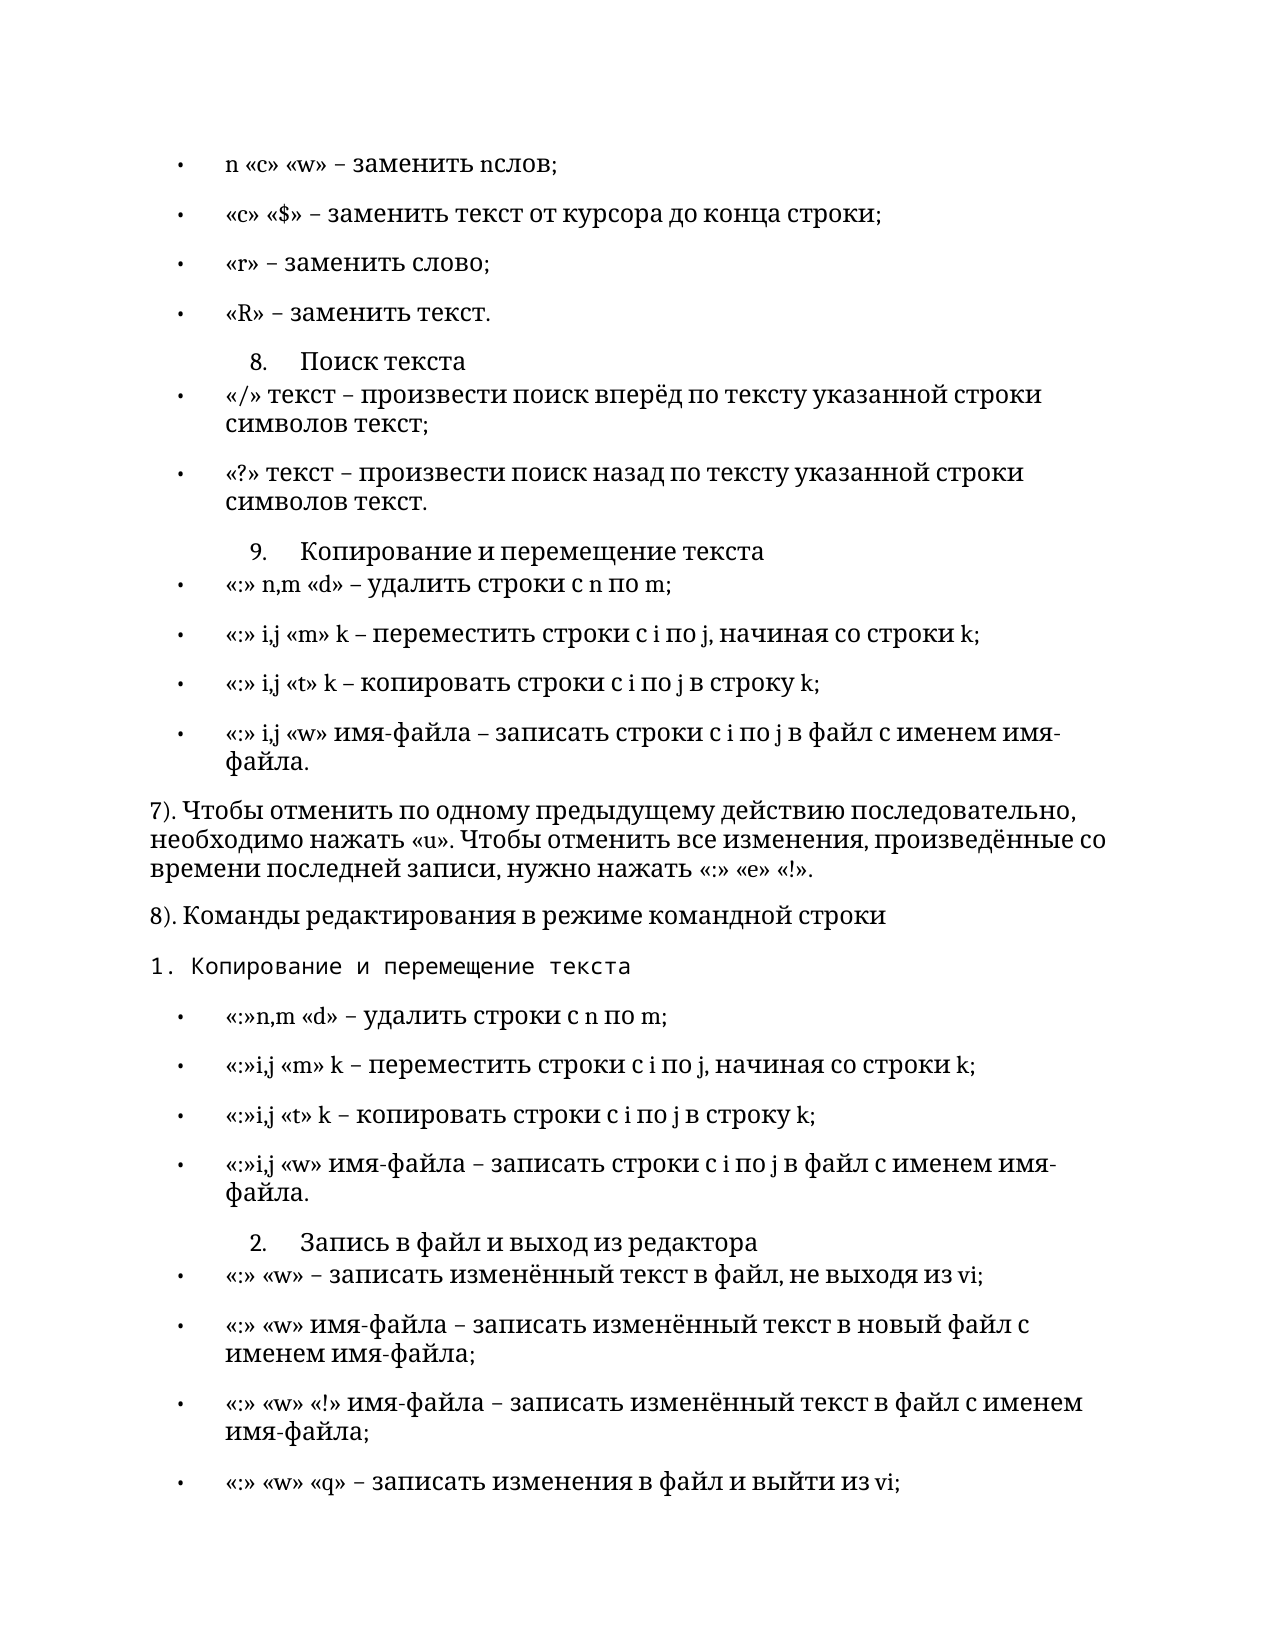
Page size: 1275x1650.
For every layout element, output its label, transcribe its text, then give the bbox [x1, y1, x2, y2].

list «?» текст − произвести поиск назад по тексту указанной строки символов текст. [175, 459, 1125, 517]
list «c» «$» − заменить текст от курсора до конца строки; [175, 199, 1125, 228]
list «R» − заменить текст. [175, 299, 1125, 327]
list «:» n,m «d» – удалить строки с n по m; [175, 570, 1125, 599]
list «:»n,m «d» − удалить строки с n по m; [175, 1002, 1125, 1030]
text 7). Чтобы отменить по одному предыдущему действию последовательно, необходимо нажать «u». Чтобы отменить все изменения, произведённые со времени последней записи, нужно нажать «:» «e» «!». [150, 797, 1125, 883]
list «:»i,j «m» k − переместить строки с i по j, начиная со строки k; [175, 1051, 1125, 1080]
list n «c» «w» − заменить nслов; [175, 150, 1125, 179]
list Копирование и перемещение текста [250, 537, 1125, 566]
list «:» «w» «!» имя-файла − записать изменённый текст в файл с именем имя-файла; [175, 1389, 1125, 1447]
list «r» − заменить слово; [175, 249, 1125, 278]
list «:» i,j «m» k – переместить строки с i по j, начиная со строки k; [175, 619, 1125, 648]
list «:» «w» имя-файла − записать изменённый текст в новый файл с именем имя-файла; [175, 1311, 1125, 1368]
list Запись в файл и выход из редактора [250, 1229, 1125, 1257]
list «:» i,j «t» k – копировать строки с i по j в строку k; [175, 669, 1125, 698]
list «:» «w» «q» − записать изменения в файл и выйти из vi; [175, 1467, 1125, 1496]
list «/» текст − произвести поиск вперёд по тексту указанной строки символов текст; [175, 381, 1125, 438]
list «:»i,j «w» имя-файла − записать строки с i по j в файл с именем имя-файла. [175, 1150, 1125, 1208]
list «:» «w» − записать изменённый текст в файл, не выходя из vi; [175, 1261, 1125, 1290]
list «:» i,j «w» имя-файла – записать строки с i по j в файл с именем имя-файла. [175, 719, 1125, 776]
list «:»i,j «t» k − копировать строки с i по j в строку k; [175, 1101, 1125, 1129]
text 1. Копирование и перемещение текста [150, 949, 1125, 981]
text 8). Команды редактирования в режиме командной строки [150, 902, 1125, 931]
list Поиск текста [250, 348, 1125, 377]
